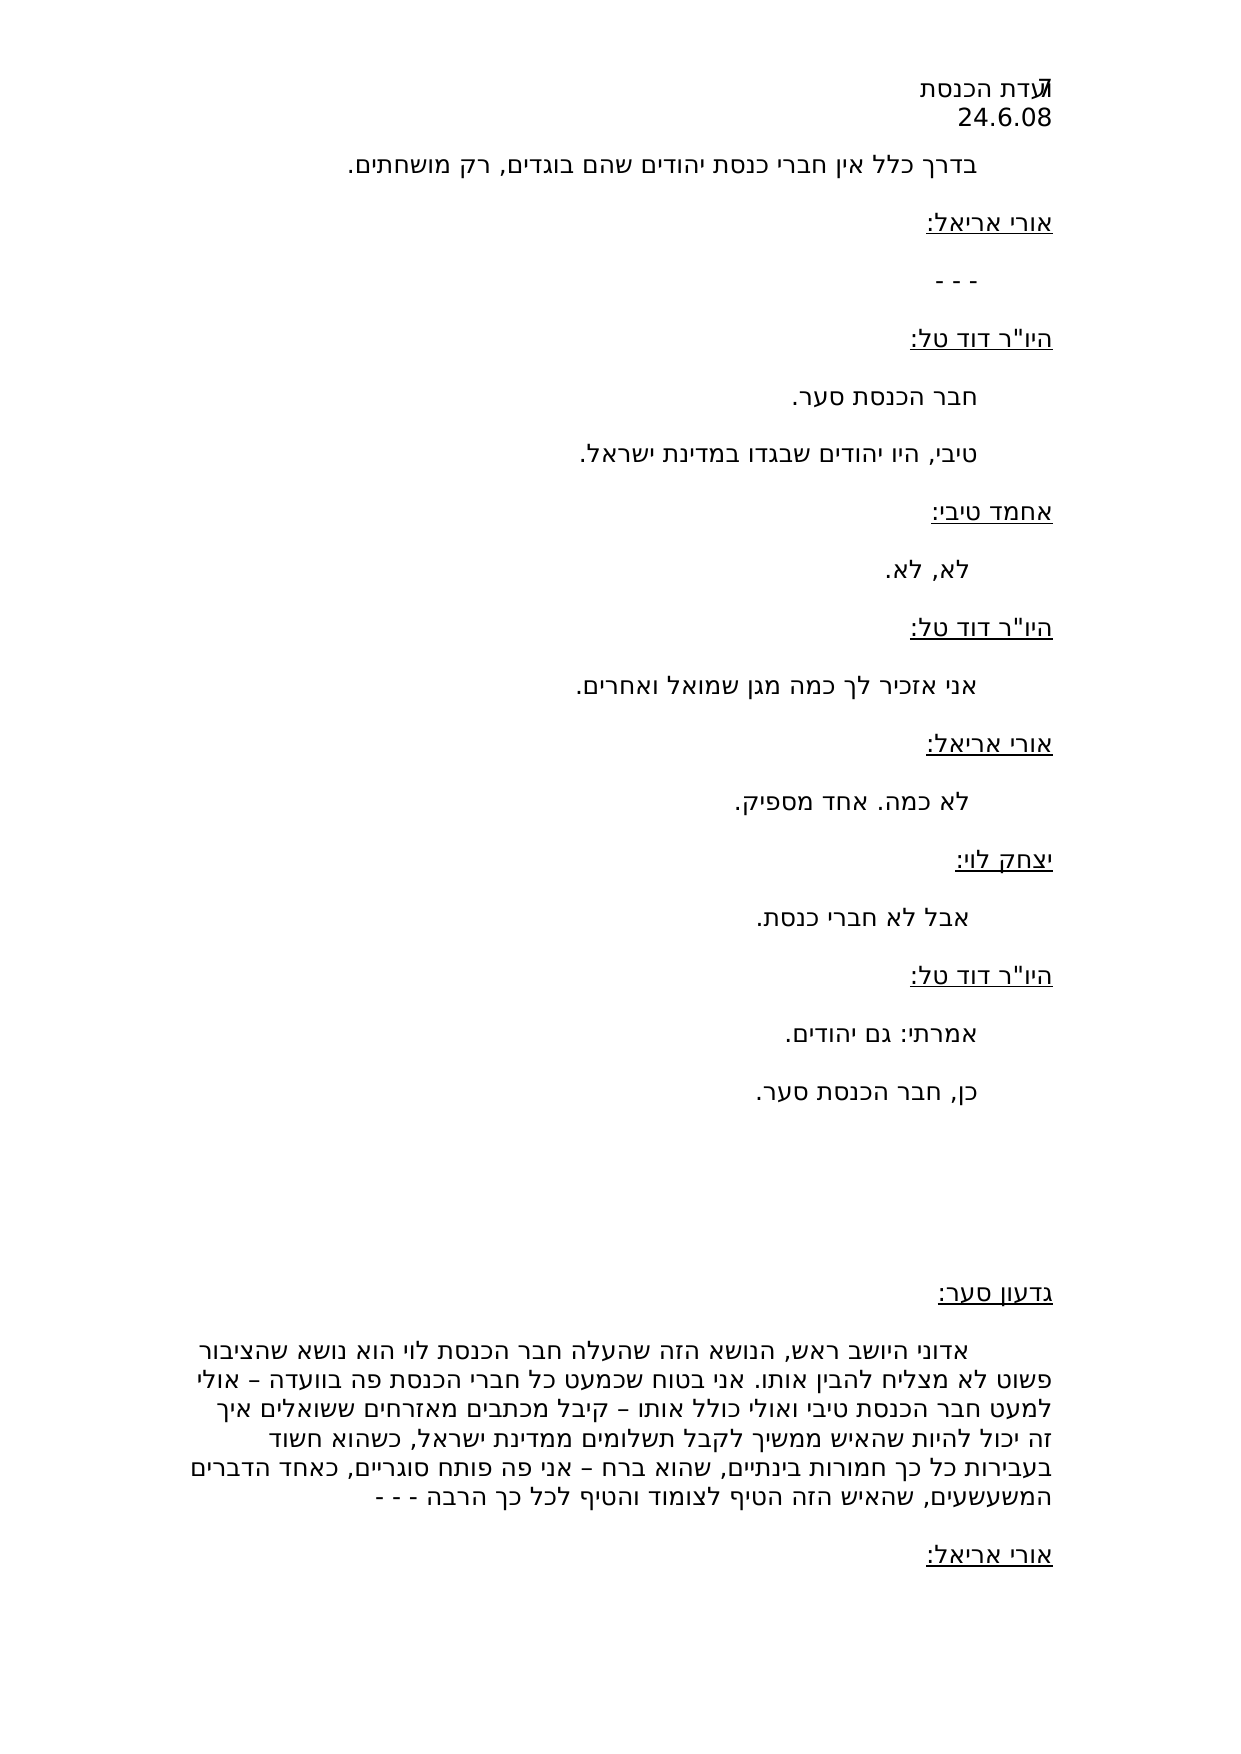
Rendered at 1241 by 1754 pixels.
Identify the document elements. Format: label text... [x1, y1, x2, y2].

text אמרתי: גם יהודים. [187, 1019, 1053, 1048]
text בדרך כלל אין חברי כנסת יהודים שהם בוגדים, רק מושחתים. [187, 150, 1053, 179]
text כן, חבר הכנסת סער. [187, 1077, 1053, 1106]
text - - - [187, 266, 1053, 295]
text יצחק לוי: [187, 845, 1053, 874]
text אבל לא חברי כנסת. [187, 903, 1053, 932]
text חבר הכנסת סער. [187, 382, 1053, 411]
text אורי אריאל: [187, 1540, 1053, 1569]
text טיבי, היו יהודים שבגדו במדינת ישראל. [187, 439, 1053, 469]
text היו"ר דוד טל: [187, 961, 1053, 990]
text גדעון סער: [187, 1278, 1053, 1307]
text אני אזכיר לך כמה מגן שמואל ואחרים. [187, 671, 1053, 700]
text אחמד טיבי: [187, 497, 1053, 527]
text אורי אריאל: [187, 208, 1053, 237]
text אדוני היושב ראש, הנושא הזה שהעלה חבר הכנסת לוי הוא נושא שהציבור פשוט לא מצליח להבין אותו. אני בטוח שכמעט כל חברי הכנסת פה בוועדה – אולי למעט חבר הכנסת טיבי ואולי כולל אותו – קיבל מכתבים מאזרחים ששואלים איך זה יכול להיות שהאיש ממשיך לקבל תשלומים ממדינת ישראל, כשהוא חשוד בעבירות כל כך חמורות בינתיים, שהוא ברח – אני פה פותח סוגריים, כאחד הדברים המשעשעים, שהאיש הזה הטיף לצומוד והטיף לכל כך הרבה - - - [187, 1336, 1053, 1511]
text לא, לא. [187, 555, 1053, 584]
text היו"ר דוד טל: [187, 613, 1053, 642]
text לא כמה. אחד מספיק. [187, 787, 1053, 816]
text היו"ר דוד טל: [187, 324, 1053, 353]
text אורי אריאל: [187, 729, 1053, 758]
